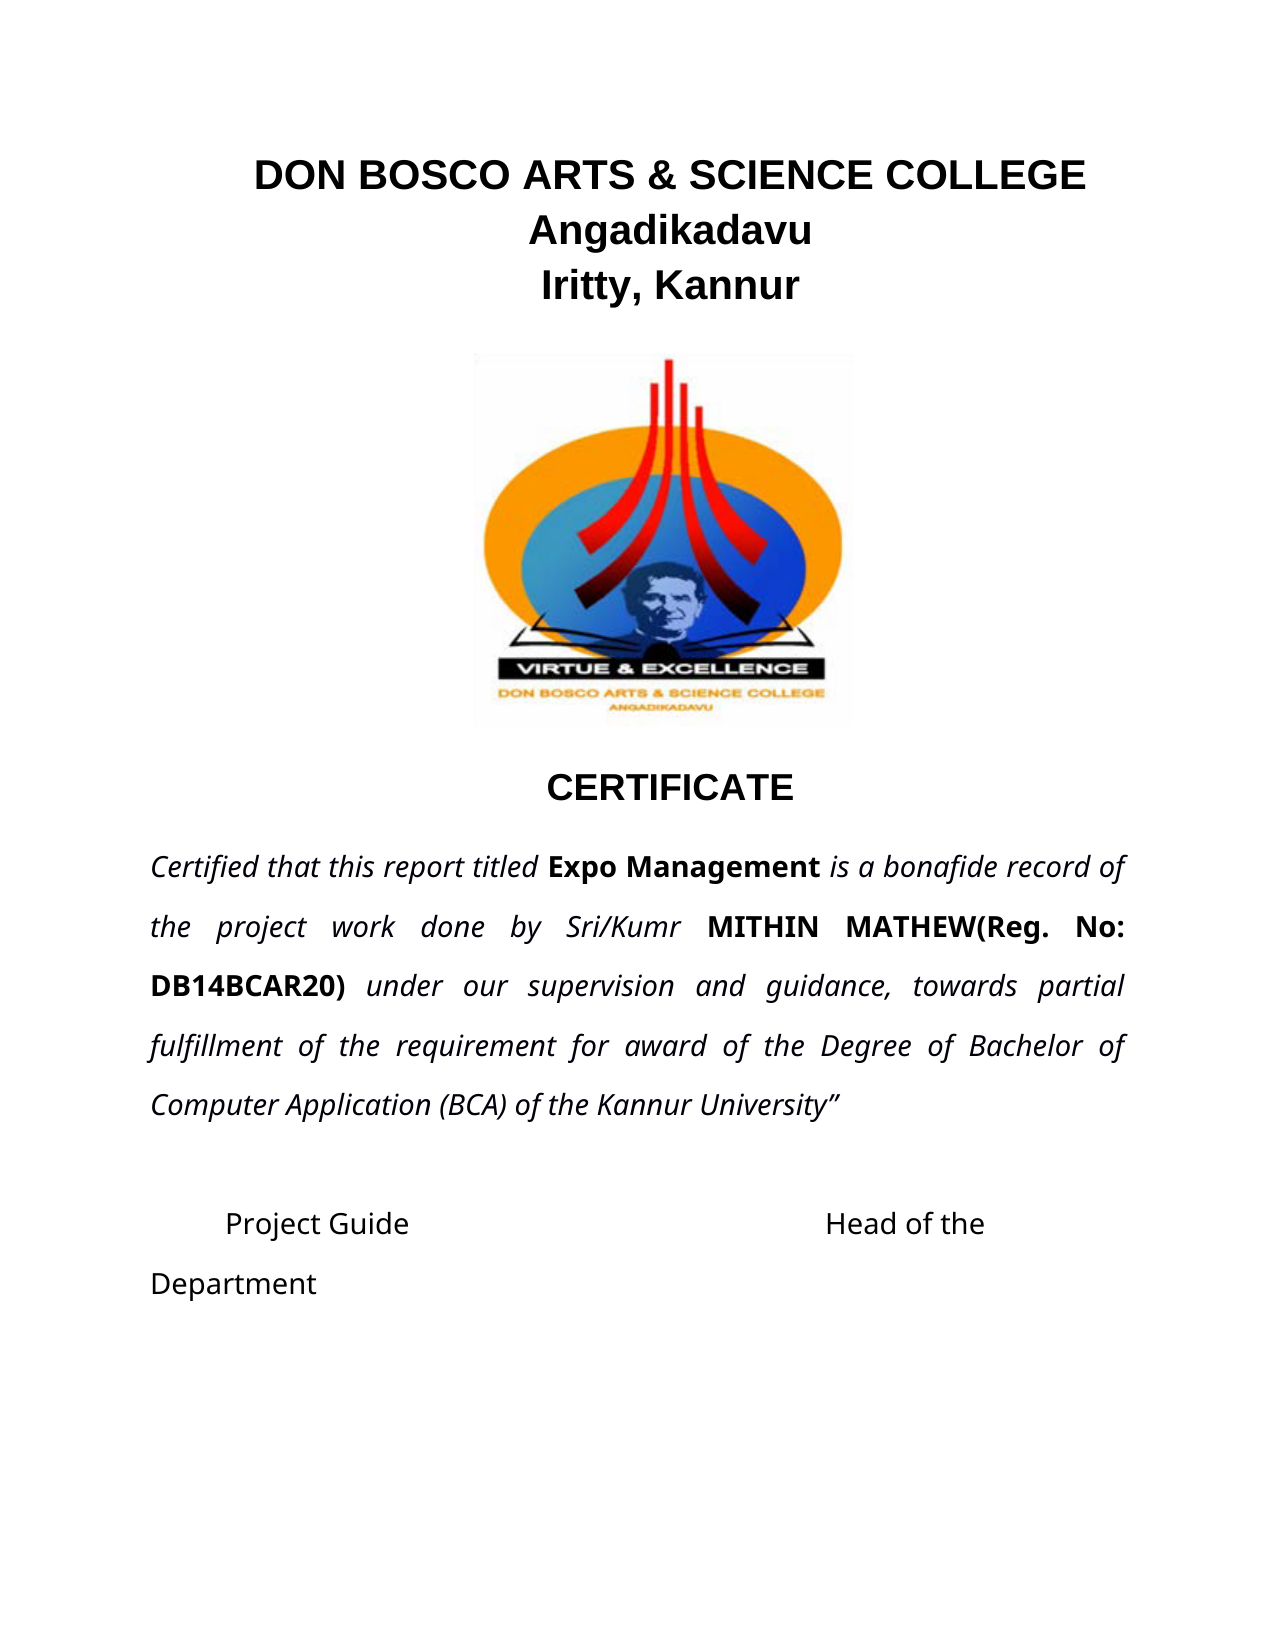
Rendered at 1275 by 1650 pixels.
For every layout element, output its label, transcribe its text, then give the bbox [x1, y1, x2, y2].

text Certified that this report titled Expo Management is a bonafide record of the project work done by Sri/Kumr MITHIN MATHEW(Reg. No: DB14BCAR20) under our supervision and guidance, towards partial fulfillment of the requirement for award of the Degree of Bachelor of Computer Application (BCA) of the Kannur University” [150, 847, 1125, 1124]
text DON BOSCO ARTS & SCIENCE COLLEGE [169, 150, 1097, 198]
picture [473, 353, 868, 727]
text Iritty, Kannur [169, 260, 1097, 308]
text CERTIFICATE [169, 765, 1097, 808]
text Project Guide Head of the Department [150, 1203, 1097, 1303]
text Angadikadavu [169, 205, 1097, 253]
